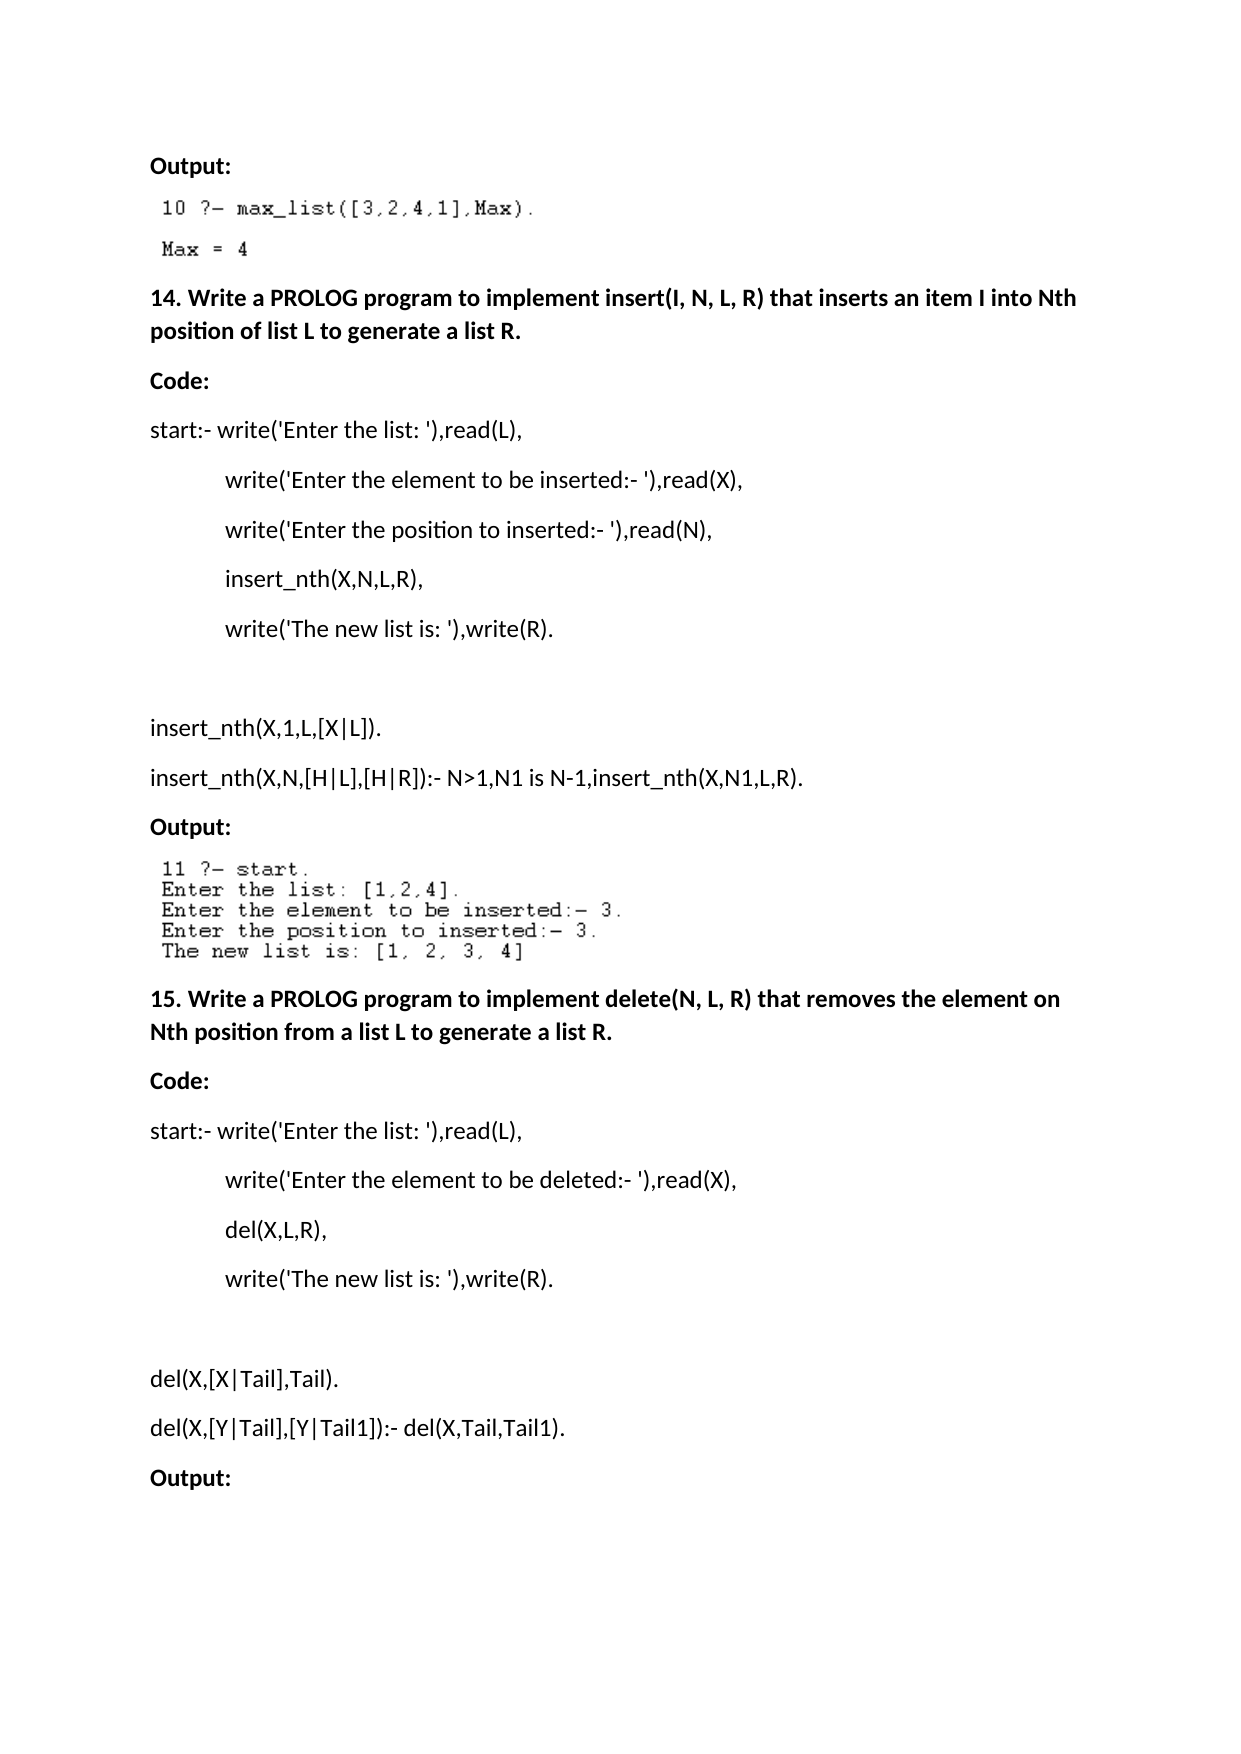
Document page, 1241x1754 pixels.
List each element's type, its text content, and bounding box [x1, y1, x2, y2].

text del(X,[X|Tail],Tail). [150, 1363, 1090, 1393]
text start:- write('Enter the list: '),read(L), [150, 1115, 1090, 1145]
text insert_nth(X,1,L,[X|L]). [150, 712, 1090, 743]
text write('Enter the position to inserted:- '),read(N), [150, 514, 1090, 544]
text Output: [150, 811, 1090, 842]
text write('The new list is: '),write(R). [150, 1264, 1090, 1294]
text Code: [150, 365, 1090, 396]
text write('Enter the element to be deleted:- '),read(X), [150, 1164, 1090, 1195]
text write('Enter the element to be inserted:- '),read(X), [150, 464, 1090, 495]
text insert_nth(X,N,[H|L],[H|R]):- N>1,N1 is N-1,insert_nth(X,N1,L,R). [150, 762, 1090, 792]
text Code: [150, 1065, 1090, 1096]
picture [150, 860, 625, 964]
picture [150, 199, 541, 264]
text 14. Write a PROLOG program to implement insert(I, N, L, R) that inserts an item I into Nth position of list L to generate a list R. [150, 282, 1090, 346]
text Output: [150, 150, 1090, 181]
text write('The new list is: '),write(R). [150, 613, 1090, 643]
text del(X,[Y|Tail],[Y|Tail1]):- del(X,Tail,Tail1). [150, 1412, 1090, 1443]
text start:- write('Enter the list: '),read(L), [150, 414, 1090, 445]
text insert_nth(X,N,L,R), [150, 563, 1090, 594]
text Output: [150, 1462, 1090, 1492]
text del(X,L,R), [150, 1214, 1090, 1244]
text 15. Write a PROLOG program to implement delete(N, L, R) that removes the element on Nth position from a list L to generate a list R. [150, 983, 1090, 1046]
